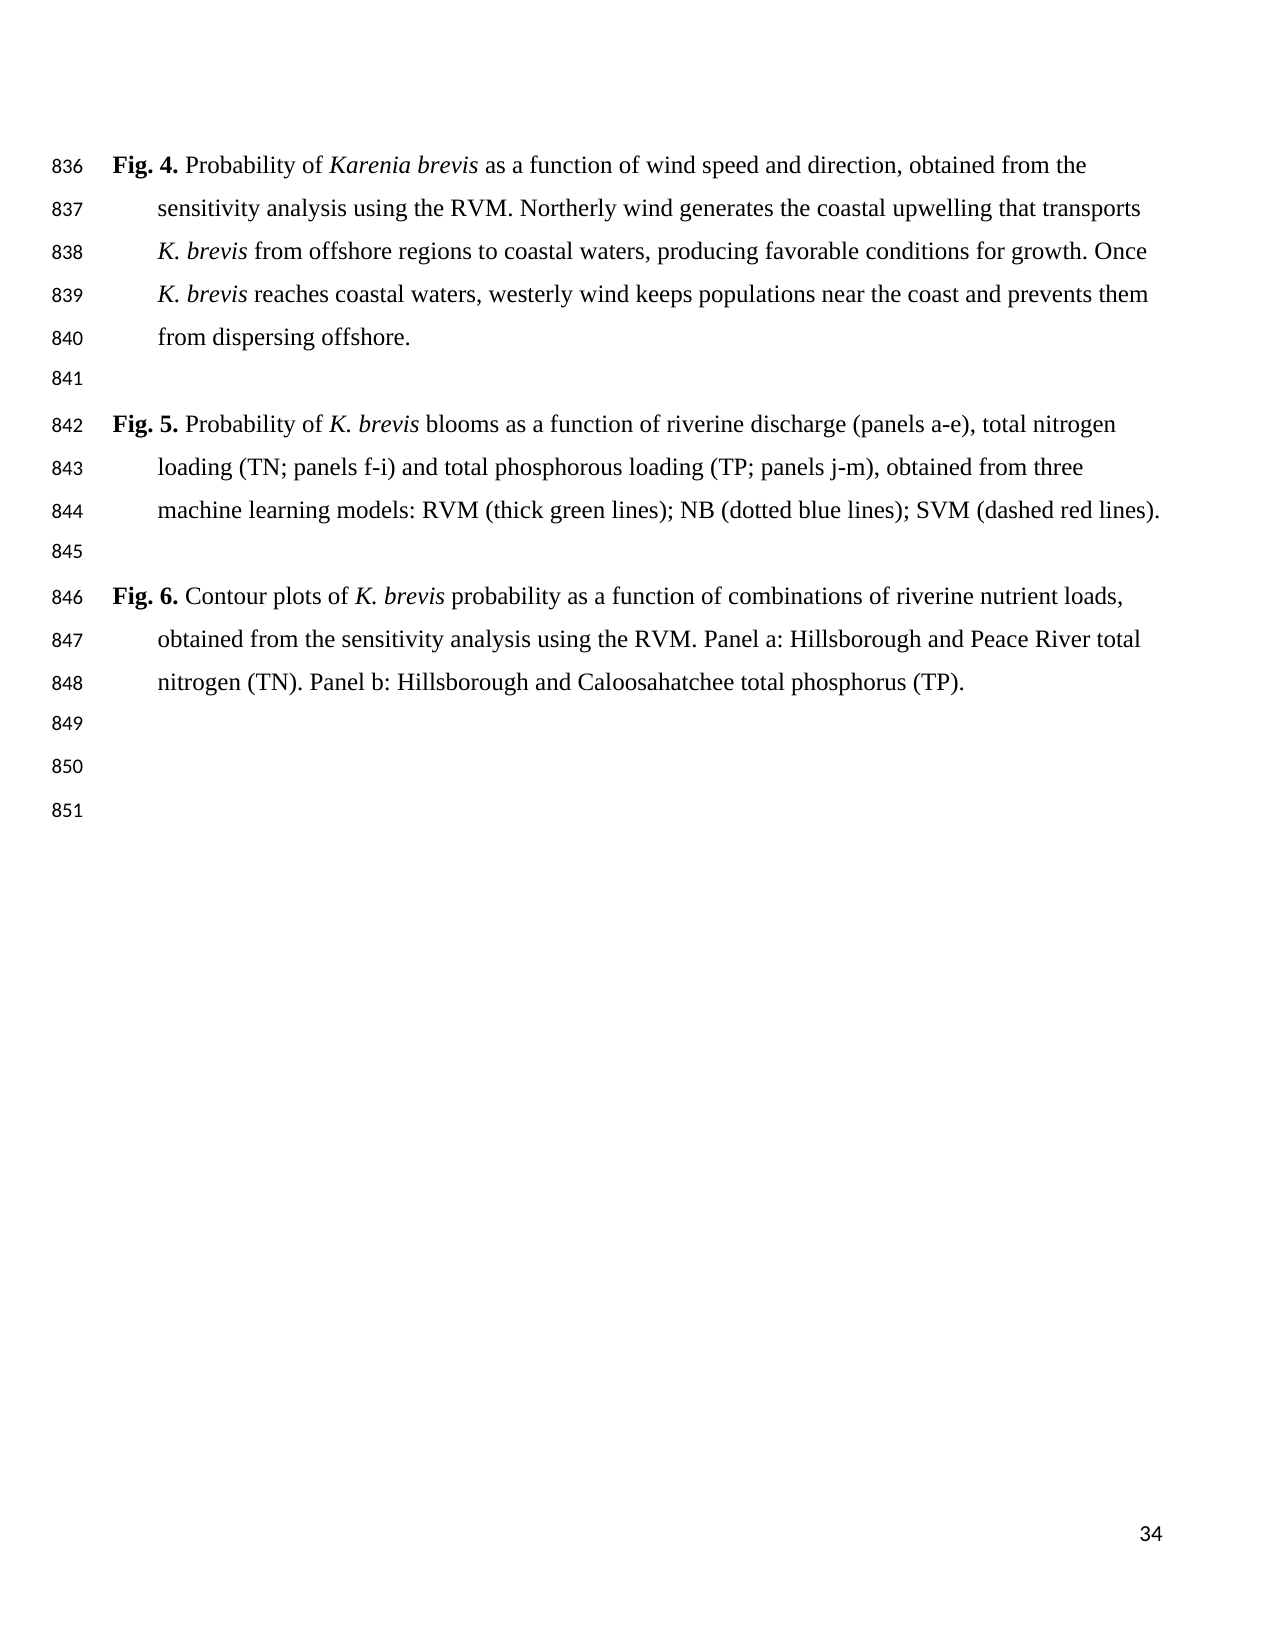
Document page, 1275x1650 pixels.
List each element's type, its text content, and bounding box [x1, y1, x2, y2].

text Fig. 6. Contour plots of K. brevis probability as a function of combinations of riverine nutrient loads, obtained from the sensitivity analysis using the RVM. Panel a: Hillsborough and Peace River total nitrogen (TN). Panel b: Hillsborough and Caloosahatchee total phosphorus (TP). [112, 581, 1162, 696]
text Fig. 4. Probability of Karenia brevis as a function of wind speed and direction, obtained from the sensitivity analysis using the RVM. Northerly wind generates the coastal upwelling that transports K. brevis from offshore regions to coastal waters, producing favorable conditions for growth. Once K. brevis reaches coastal waters, westerly wind keeps populations near the coast and prevents them from dispersing offshore. [112, 150, 1162, 351]
text Fig. 5. Probability of K. brevis blooms as a function of riverine discharge (panels a-e), total nitrogen loading (TN; panels f-i) and total phosphorous loading (TP; panels j-m), obtained from three machine learning models: RVM (thick green lines); NB (dotted blue lines); SVM (dashed red lines). [112, 409, 1162, 524]
